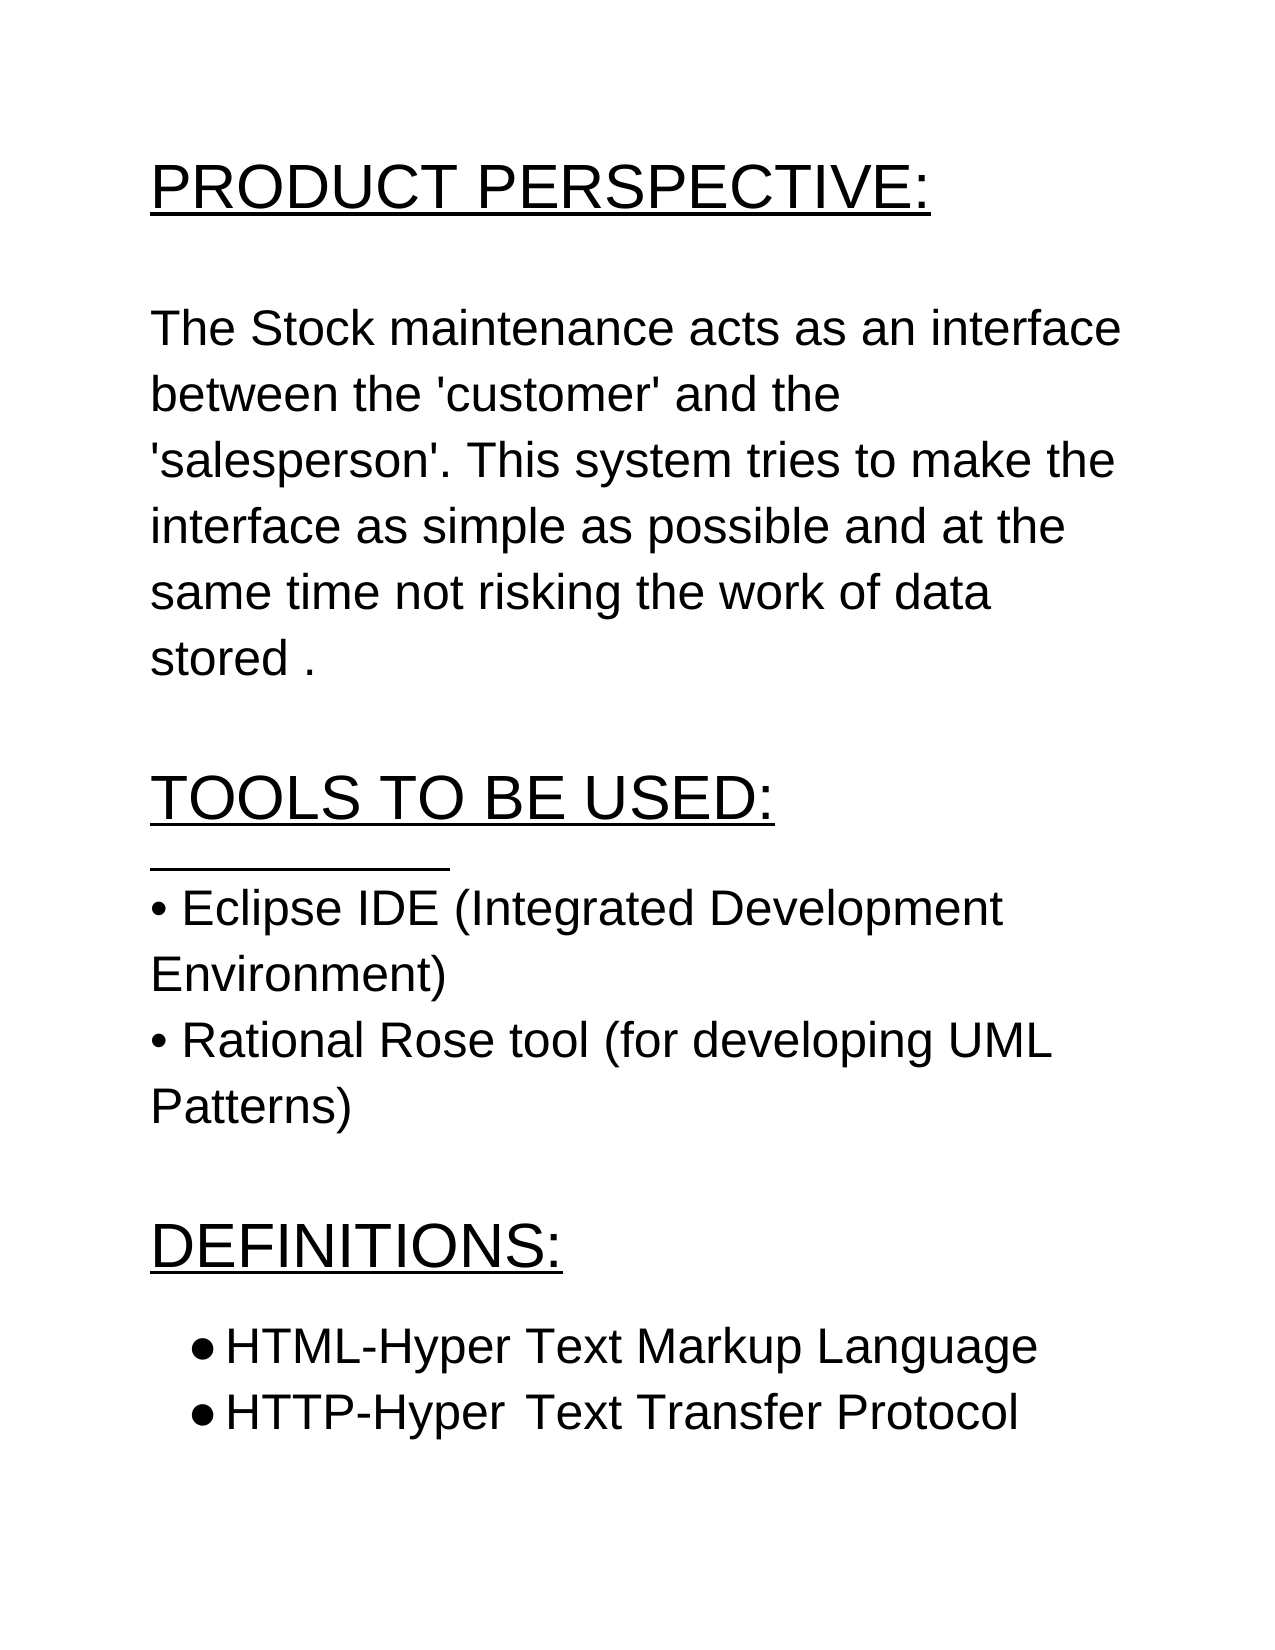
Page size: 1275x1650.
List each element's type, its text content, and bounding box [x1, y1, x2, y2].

text TOOLS TO BE USED: [150, 761, 1125, 833]
text The Stock maintenance acts as an interface between the 'customer' and the 'salesperson'. This system tries to make the interface as simple as possible and at the same time not risking the work of data stored . [150, 299, 1125, 686]
list HTTP-Hyper Text Transfer Protocol [187, 1382, 1125, 1440]
text • Eclipse IDE (Integrated Development Environment) [150, 878, 1125, 1002]
text • Rational Rose tool (for developing UML Patterns) [150, 1011, 1125, 1134]
text DEFINITIONS: [150, 1209, 1125, 1281]
list HTML-Hyper Text Markup Language [187, 1316, 1125, 1374]
text PRODUCT PERSPECTIVE: [150, 150, 1125, 222]
